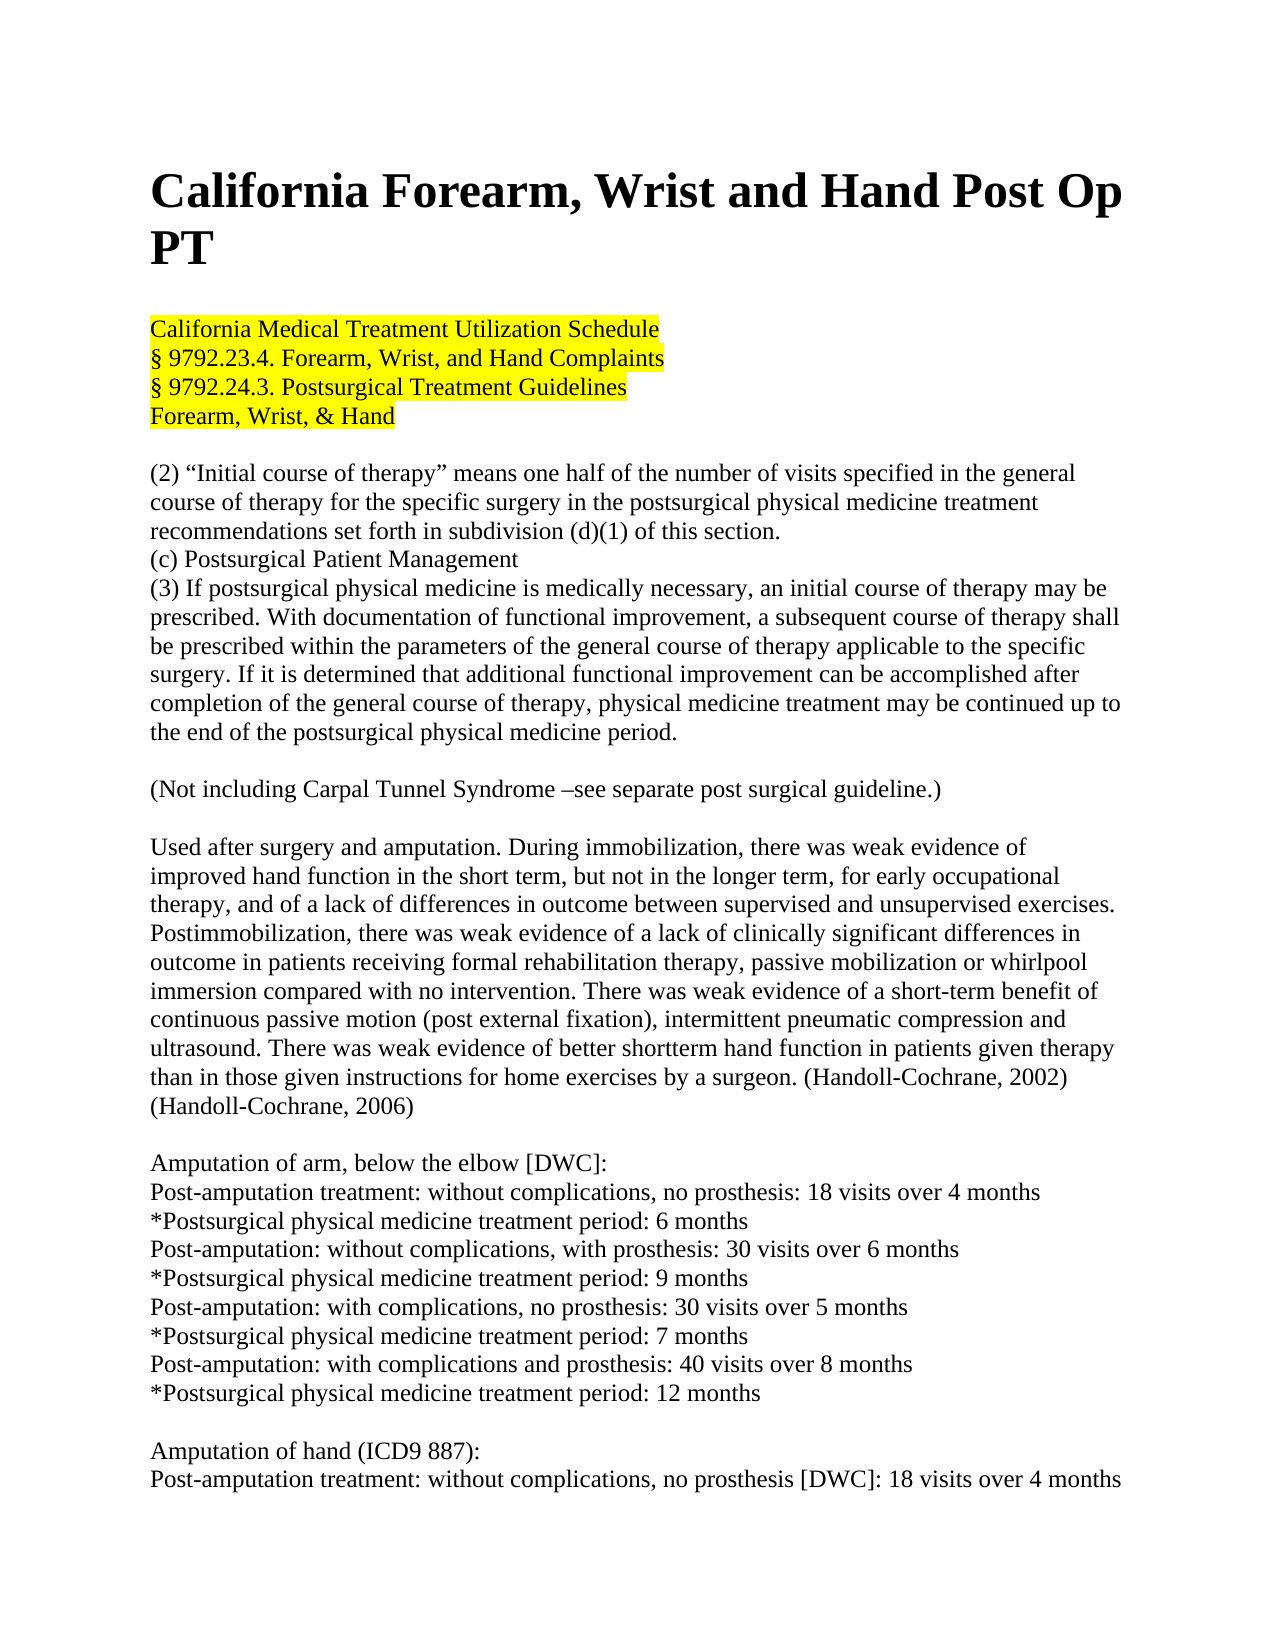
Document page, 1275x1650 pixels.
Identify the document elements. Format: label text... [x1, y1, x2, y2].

text California Forearm, Wrist and Hand Post Op PT [150, 160, 1125, 275]
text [150, 286, 1125, 1493]
